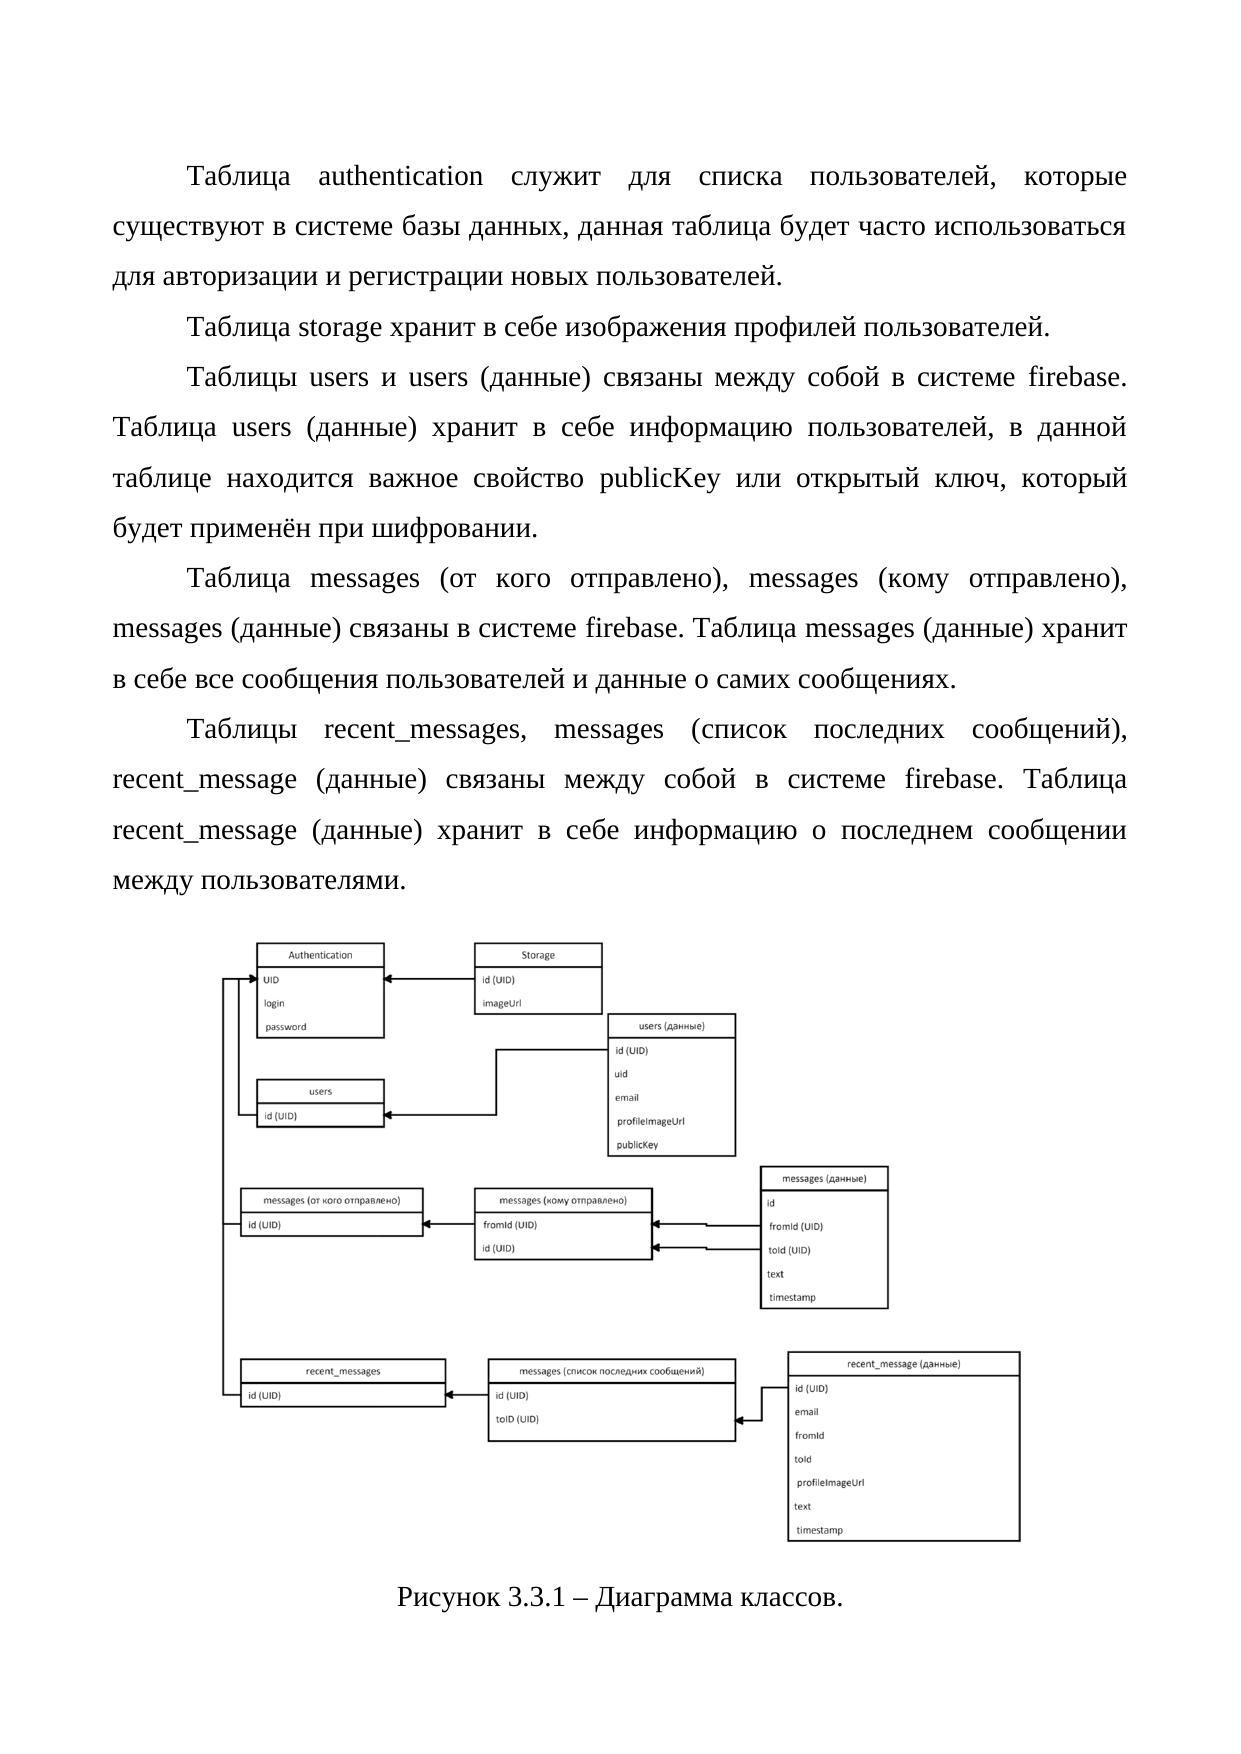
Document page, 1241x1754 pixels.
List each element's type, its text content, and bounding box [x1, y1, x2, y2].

text Таблицы users и users (данные) cвязаны между собой в системе firebase. Таблица users (данные) хранит в себе информацию пользователей, в данной таблице находится важное свойство publicKey или открытый ключ, который будет применён при шифровании. [112, 359, 1128, 543]
text Рисунок 3.3.1 – Диаграмма классов. [112, 1579, 1128, 1612]
text Таблица storage хранит в себе изображения профилей пользователей. [112, 309, 1128, 342]
picture [200, 912, 1040, 1554]
text Таблица messages (от кого отправлено), messages (кому отправлено), messages (данные) связаны в системе firebase. Таблица messages (данные) хранит в себе все сообщения пользователей и данные о самих сообщениях. [112, 560, 1128, 694]
text Таблицы recent_messages, messages (список последних сообщений), recent_message (данные) связаны между собой в системе firebase. Таблица recent_message (данные) хранит в себе информацию о последнем сообщении между пользователями. [112, 711, 1128, 896]
text Таблица authentication служит для списка пользователей, которые существуют в системе базы данных, данная таблица будет часто использоваться для авторизации и регистрации новых пользователей. [112, 158, 1128, 292]
